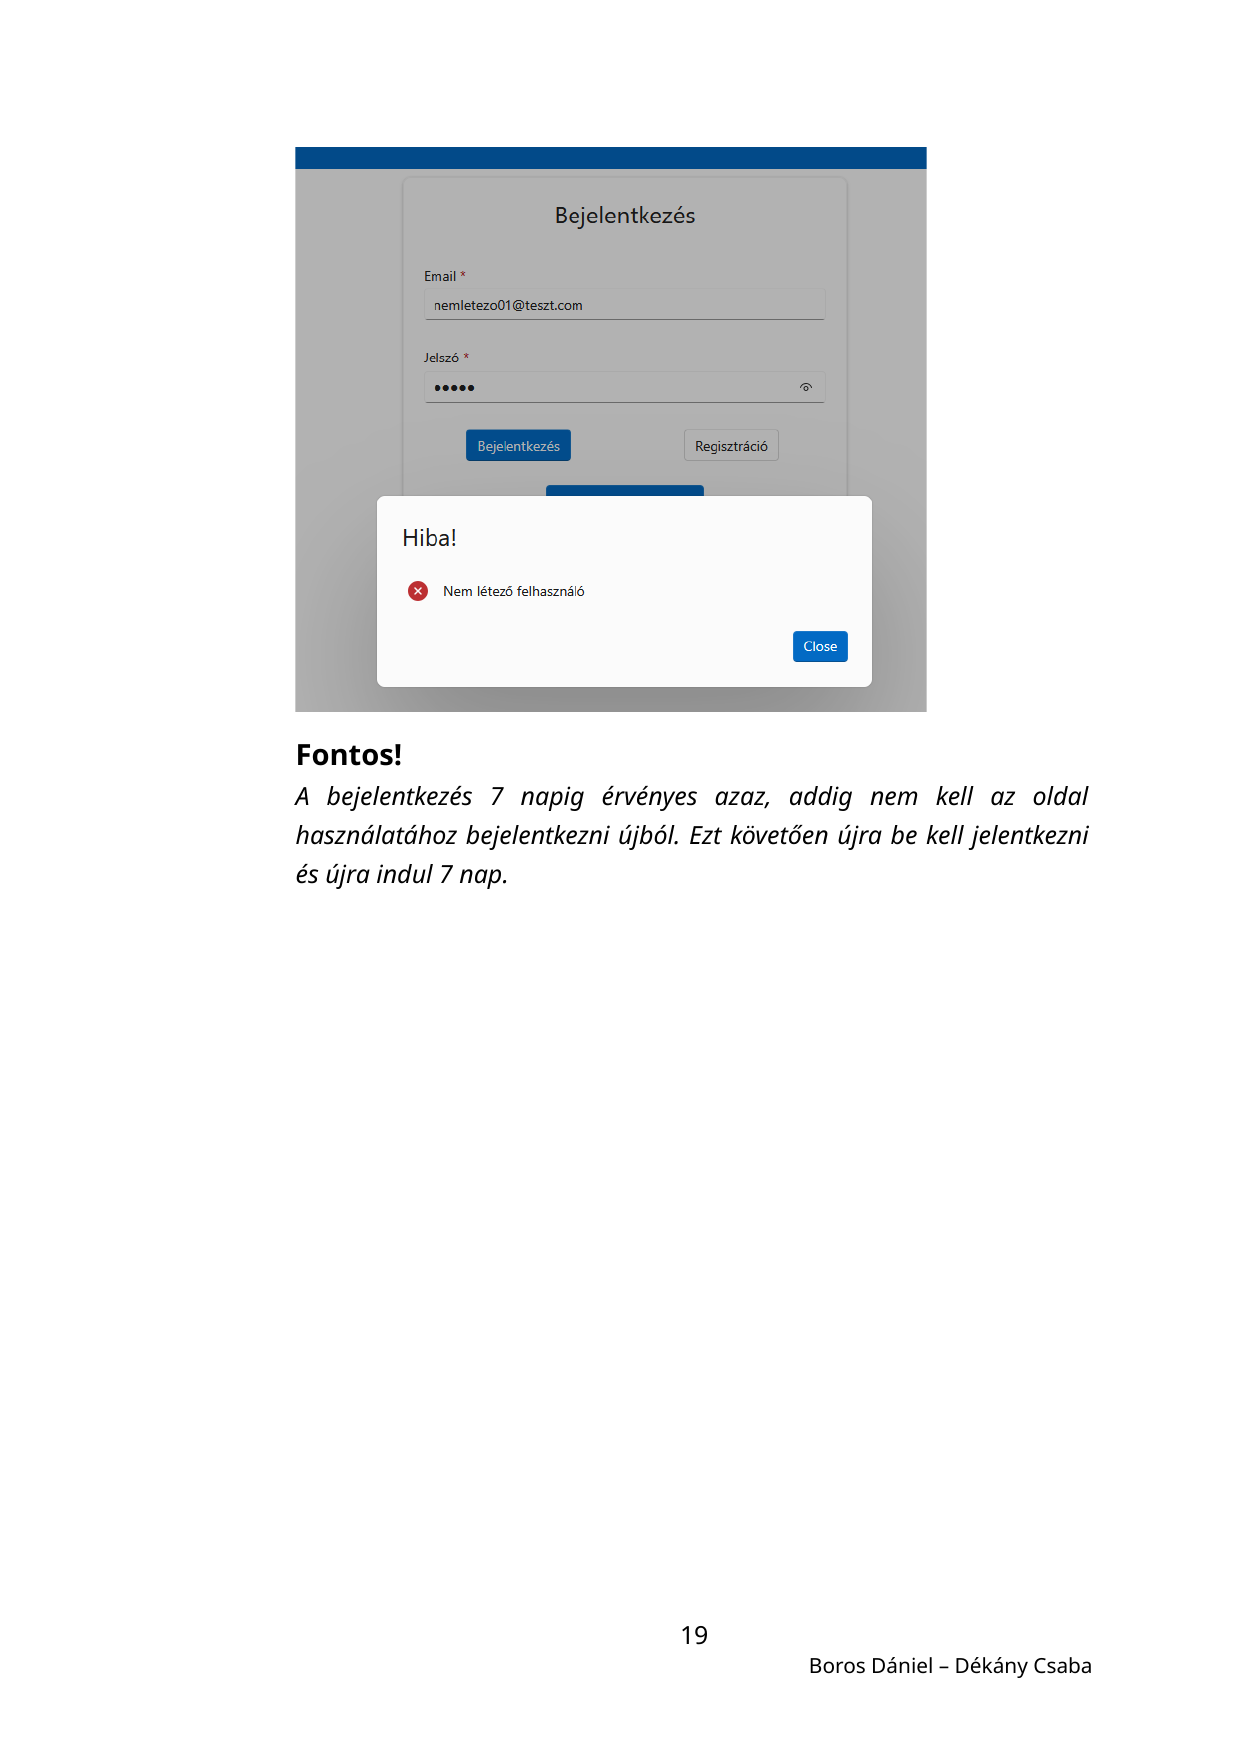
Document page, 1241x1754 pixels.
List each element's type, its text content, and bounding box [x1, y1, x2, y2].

picture [295, 147, 927, 712]
text Fontos! A bejelentkezés 7 napig érvényes azaz, addig nem kell az oldal használatához bejelentkezni újból. Ezt követően újra be kell jelentkezni és újra indul 7 nap. [295, 734, 1092, 891]
